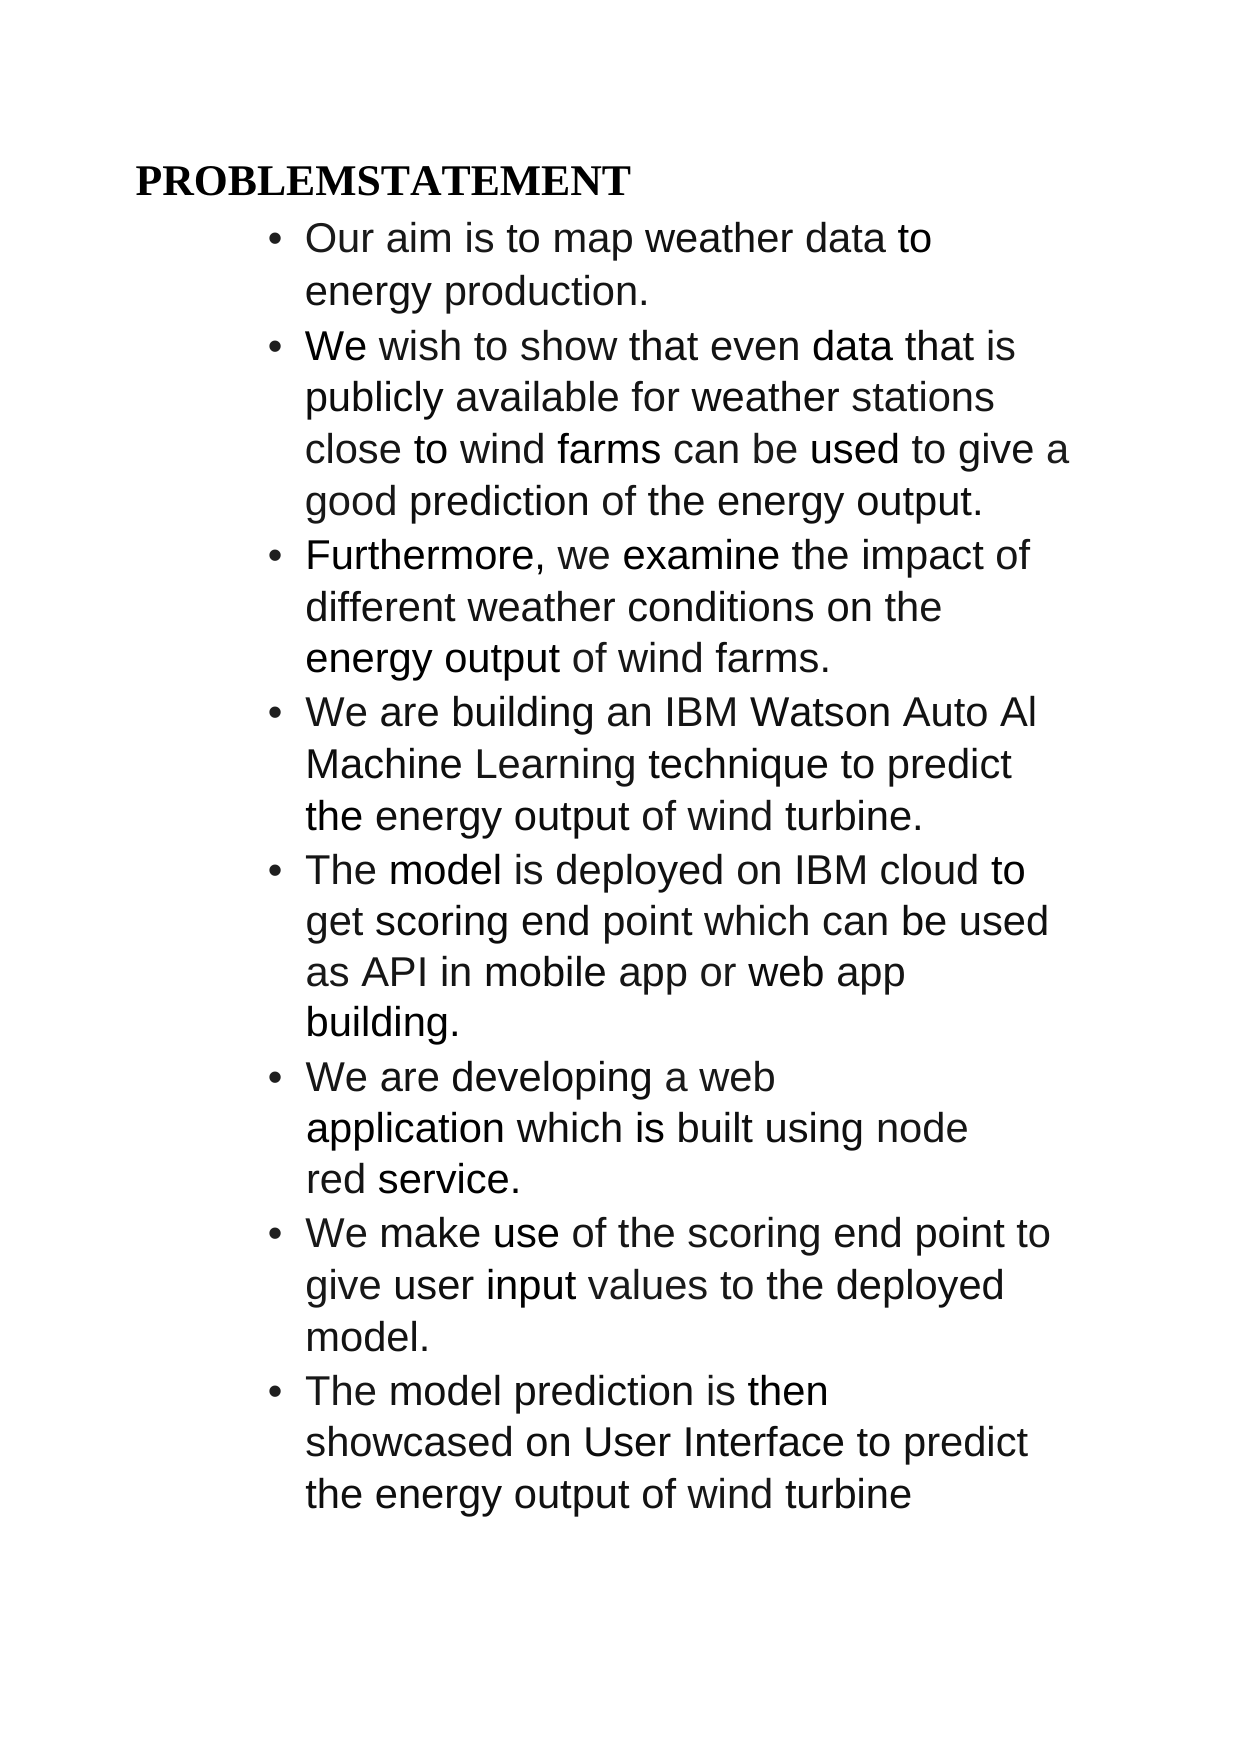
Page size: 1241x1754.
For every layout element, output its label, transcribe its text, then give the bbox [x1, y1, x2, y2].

list The model prediction is then showcased on User Interface to predict the energy output of wind turbine [268, 1366, 1045, 1517]
list Furthermore, we examine the impact of different weather conditions on the energy output of wind farms. [268, 530, 1078, 681]
list We wish to show that even data that is publicly available for weather stations close to wind farms can be used to give a good prediction of the energy output. [268, 321, 1070, 524]
subtitle PROBLEMSTATEMENT [135, 154, 1092, 205]
list We make use of the scoring end point to give user input values to the deployed model. [268, 1209, 1051, 1360]
list Our aim is to map weather data to energy production. [268, 213, 1069, 314]
list We are building an IBM Watson Auto Al Machine Learning technique to predict the energy output of wind turbine. [268, 687, 1080, 839]
list We are developing a web application which is built using node red service. [268, 1053, 982, 1202]
list The model is deployed on IBM cloud to get scoring end point which can be used as API in mobile app or web app building. [268, 846, 1069, 1046]
